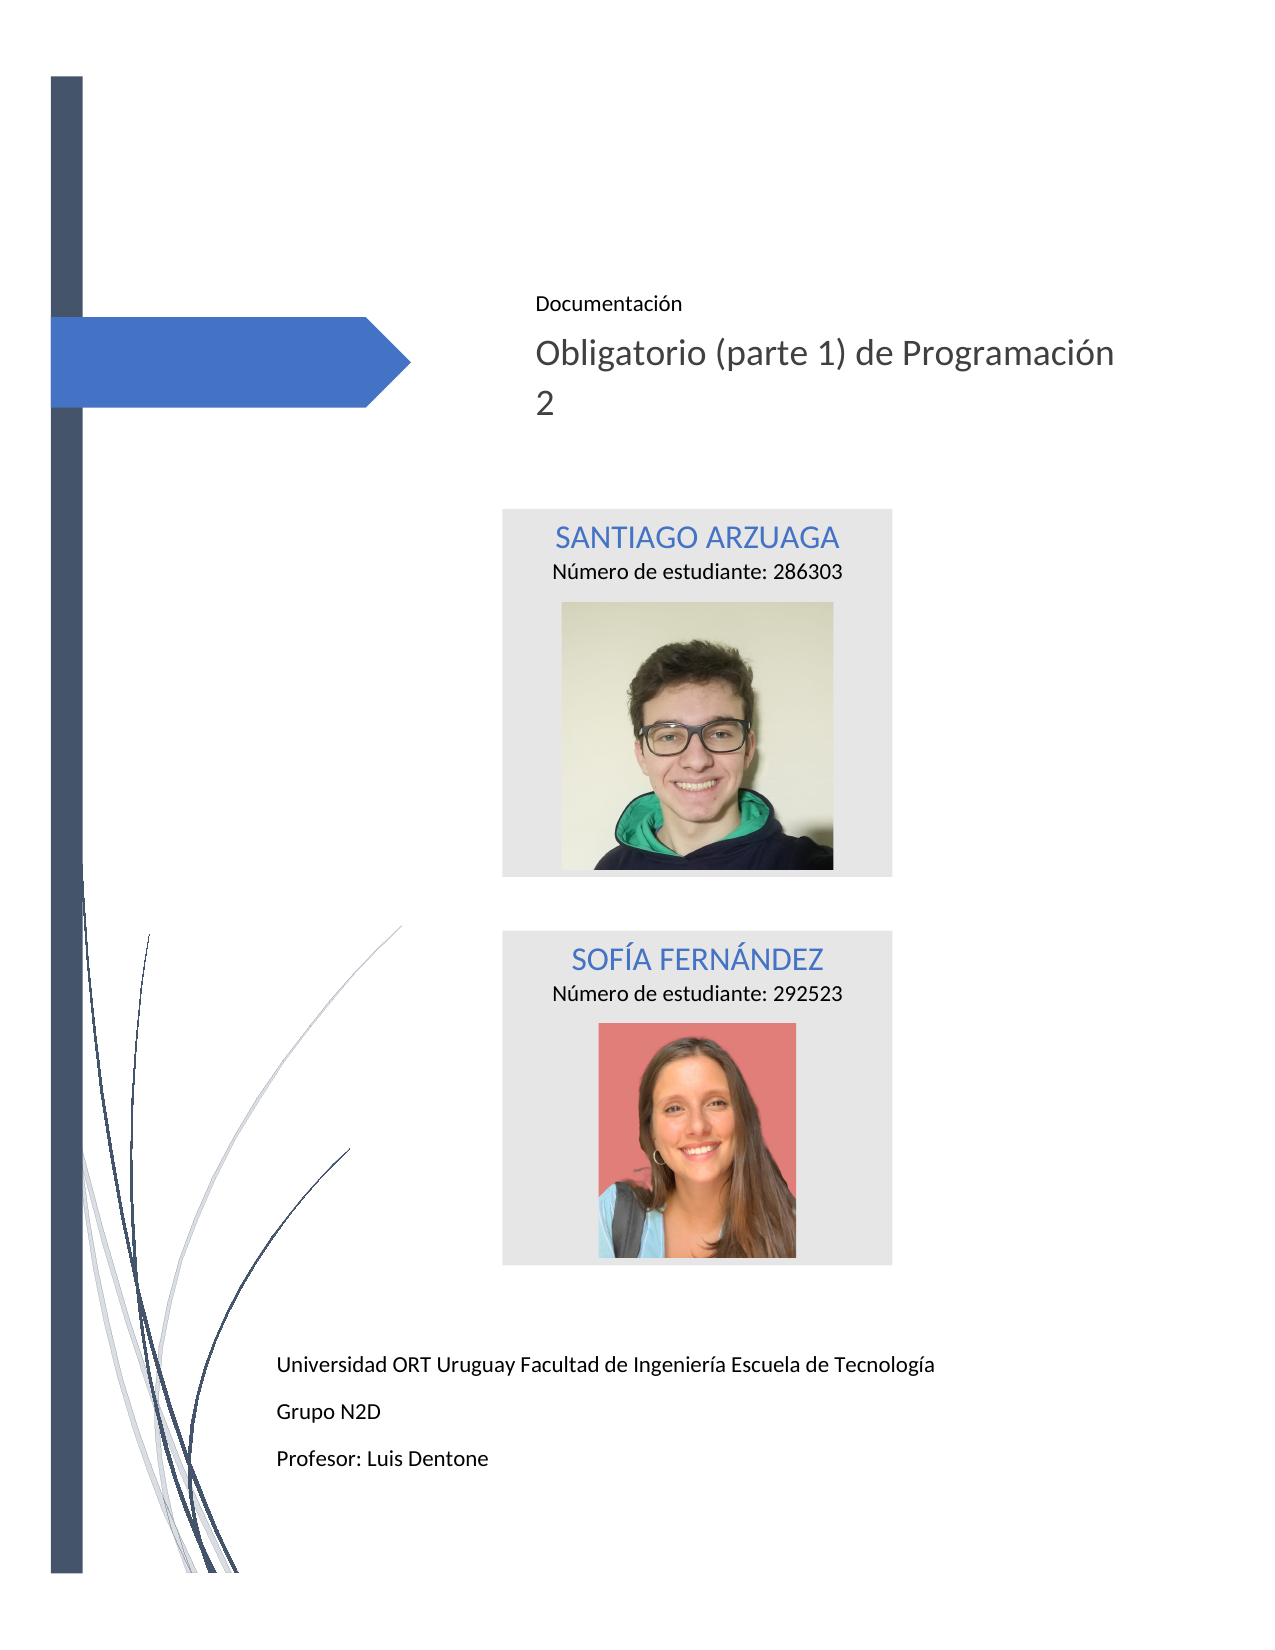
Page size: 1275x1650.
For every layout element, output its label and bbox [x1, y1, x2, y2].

picture [561, 602, 834, 870]
